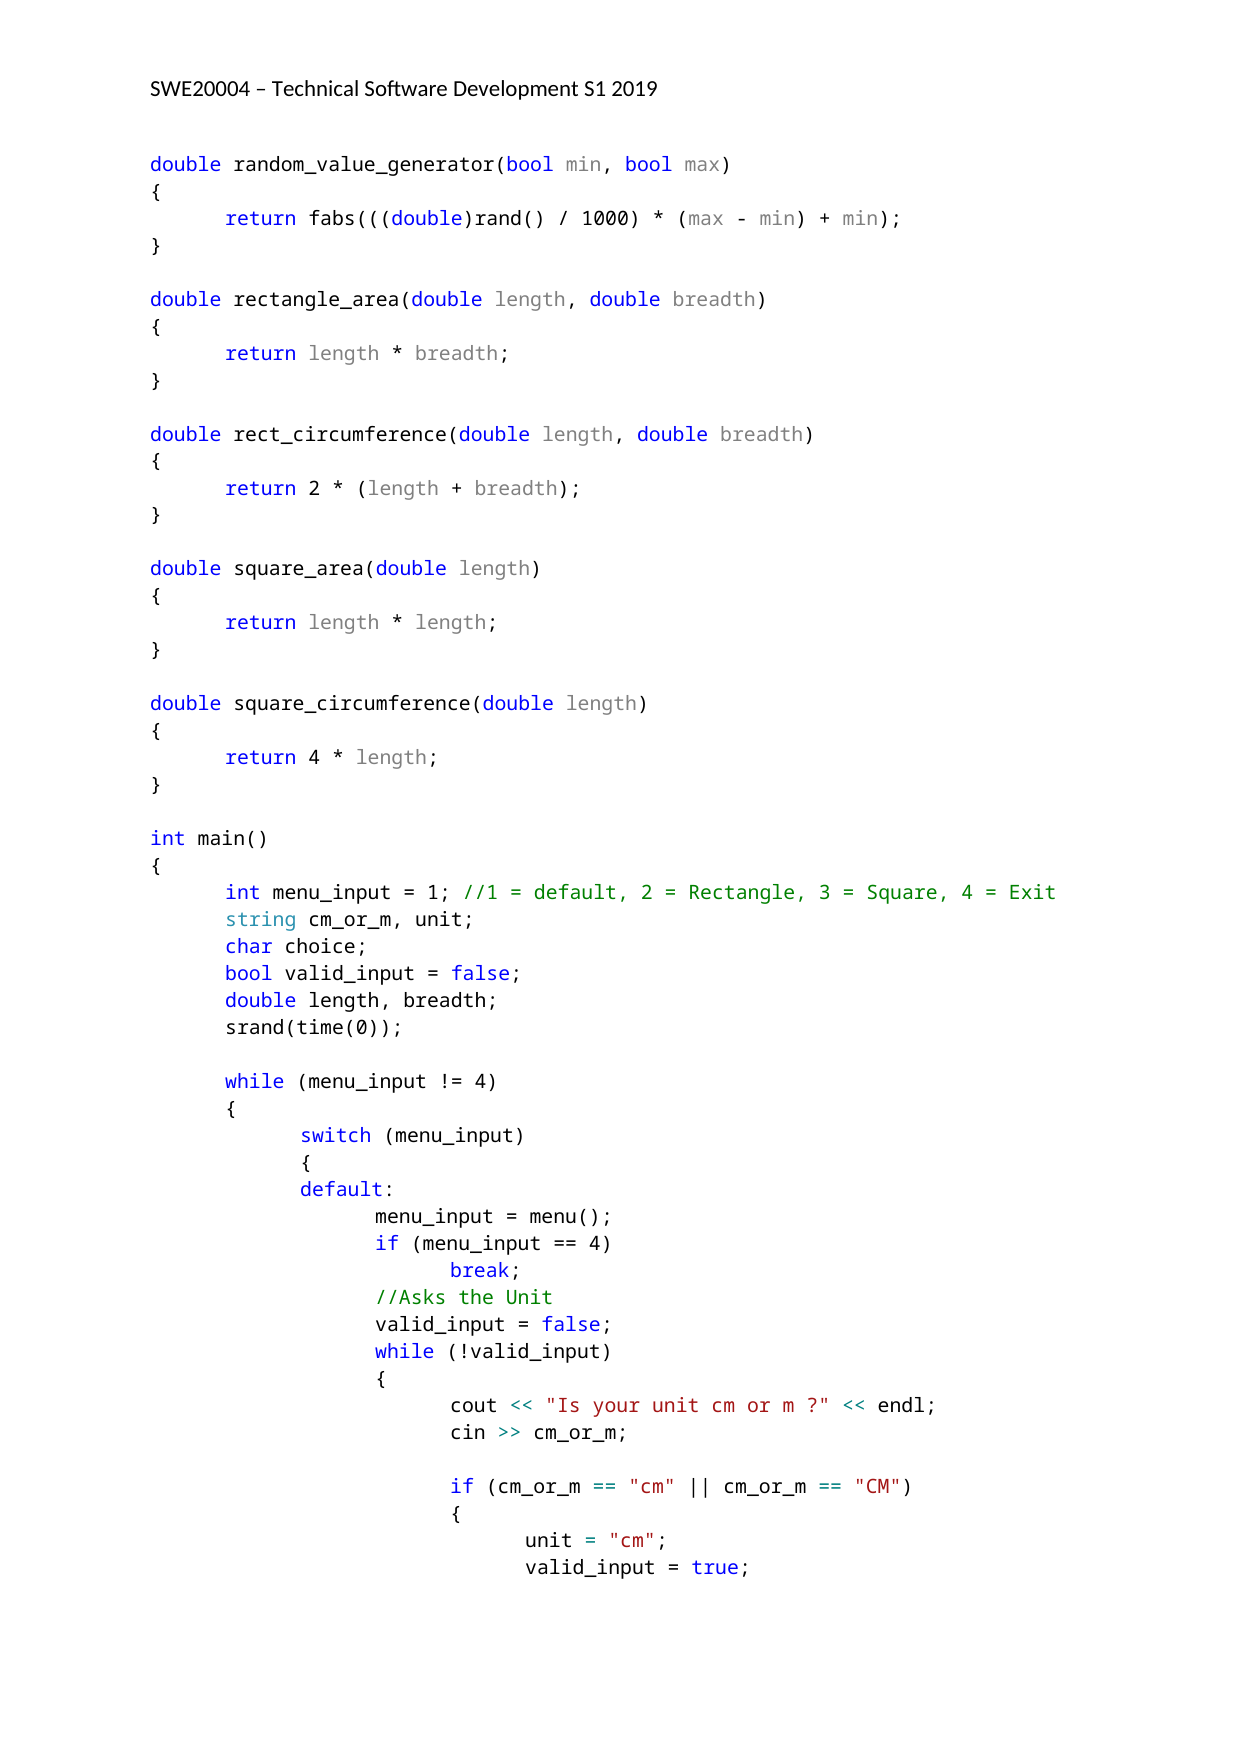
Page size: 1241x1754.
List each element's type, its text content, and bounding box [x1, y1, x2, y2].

text unit = "cm"; [150, 1526, 1090, 1553]
text return length * length; [150, 609, 1090, 636]
text default: [150, 1175, 1090, 1202]
text switch (menu_input) [150, 1121, 1090, 1148]
text double random_value_generator(bool min, bool max) [150, 150, 1090, 177]
text int main() [150, 824, 1090, 851]
text { [150, 1148, 1090, 1175]
text double rectangle_area(double length, double breadth) [150, 285, 1090, 312]
text return 4 * length; [150, 743, 1090, 771]
text } [150, 636, 1090, 663]
text double rect_circumference(double length, double breadth) [150, 420, 1090, 447]
text { [150, 1499, 1090, 1526]
text while (menu_input != 4) [150, 1067, 1090, 1094]
text break; [150, 1256, 1090, 1283]
text bool valid_input = false; [150, 959, 1090, 986]
text cin >> cm_or_m; [150, 1418, 1090, 1445]
text string cm_or_m, unit; [150, 905, 1090, 932]
text cout << "Is your unit cm or m ?" << endl; [150, 1391, 1090, 1418]
text if (cm_or_m == "cm" || cm_or_m == "CM") [150, 1472, 1090, 1499]
text char choice; [150, 932, 1090, 959]
text valid_input = false; [150, 1310, 1090, 1337]
text { [150, 717, 1090, 743]
text { [150, 447, 1090, 474]
text double length, breadth; [150, 986, 1090, 1013]
text int menu_input = 1; //1 = default, 2 = Rectangle, 3 = Square, 4 = Exit [150, 878, 1090, 905]
text menu_input = menu(); [150, 1202, 1090, 1229]
text { [150, 582, 1090, 609]
text { [150, 177, 1090, 204]
text } [150, 231, 1090, 258]
text { [150, 851, 1090, 878]
text { [150, 312, 1090, 339]
text return fabs(((double)rand() / 1000) * (max - min) + min); [150, 204, 1090, 231]
text return 2 * (length + breadth); [150, 474, 1090, 501]
text double square_area(double length) [150, 555, 1090, 582]
text } [150, 771, 1090, 797]
text return length * breadth; [150, 339, 1090, 366]
text while (!valid_input) [150, 1337, 1090, 1364]
text double square_circumference(double length) [150, 689, 1090, 717]
text { [150, 1364, 1090, 1391]
text srand(time(0)); [150, 1013, 1090, 1040]
text } [150, 501, 1090, 528]
text { [150, 1094, 1090, 1121]
text } [150, 366, 1090, 393]
text //Asks the Unit [150, 1283, 1090, 1310]
text valid_input = true; [150, 1553, 1090, 1580]
text if (menu_input == 4) [150, 1229, 1090, 1256]
